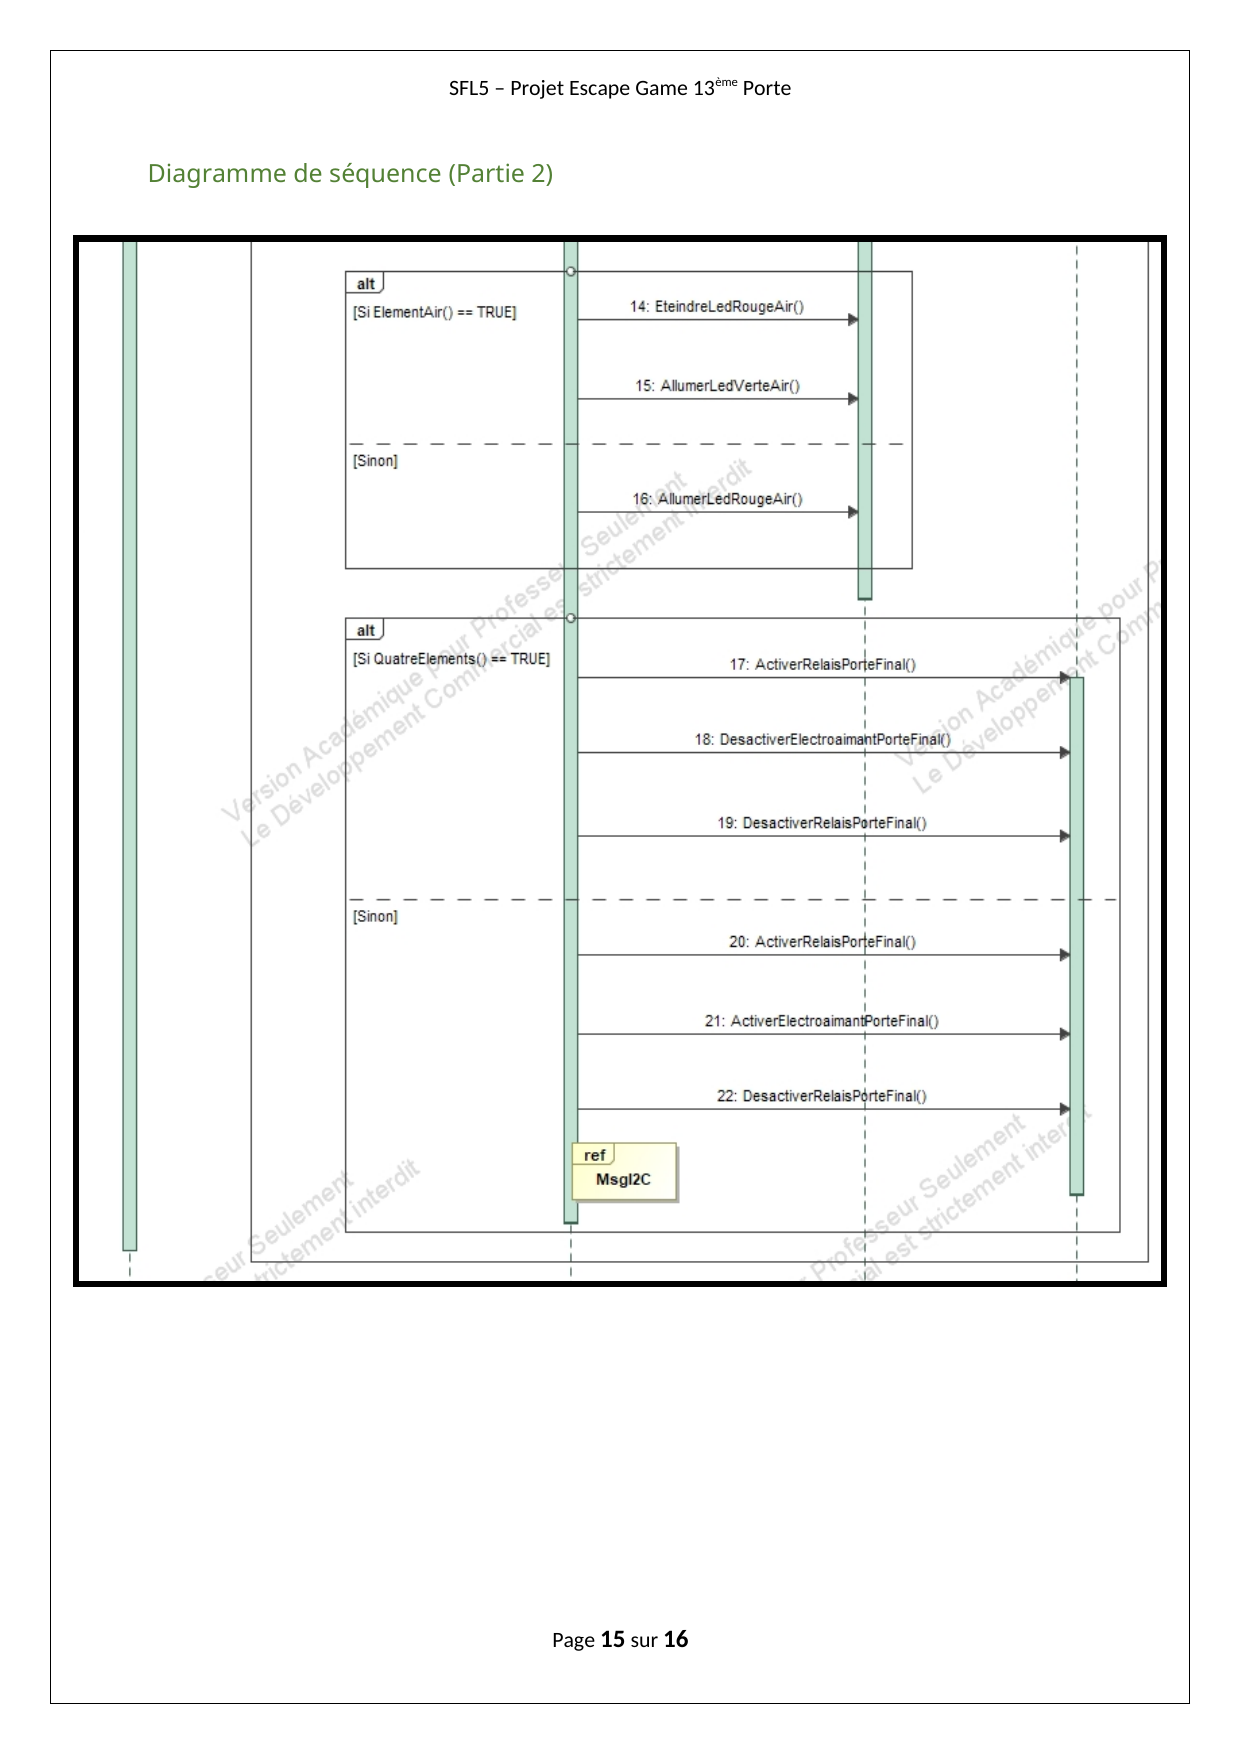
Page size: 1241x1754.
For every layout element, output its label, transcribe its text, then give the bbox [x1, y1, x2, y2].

picture [315, 242, 1006, 1281]
subtitle Diagramme de séquence (Partie 2) [147, 156, 1093, 190]
